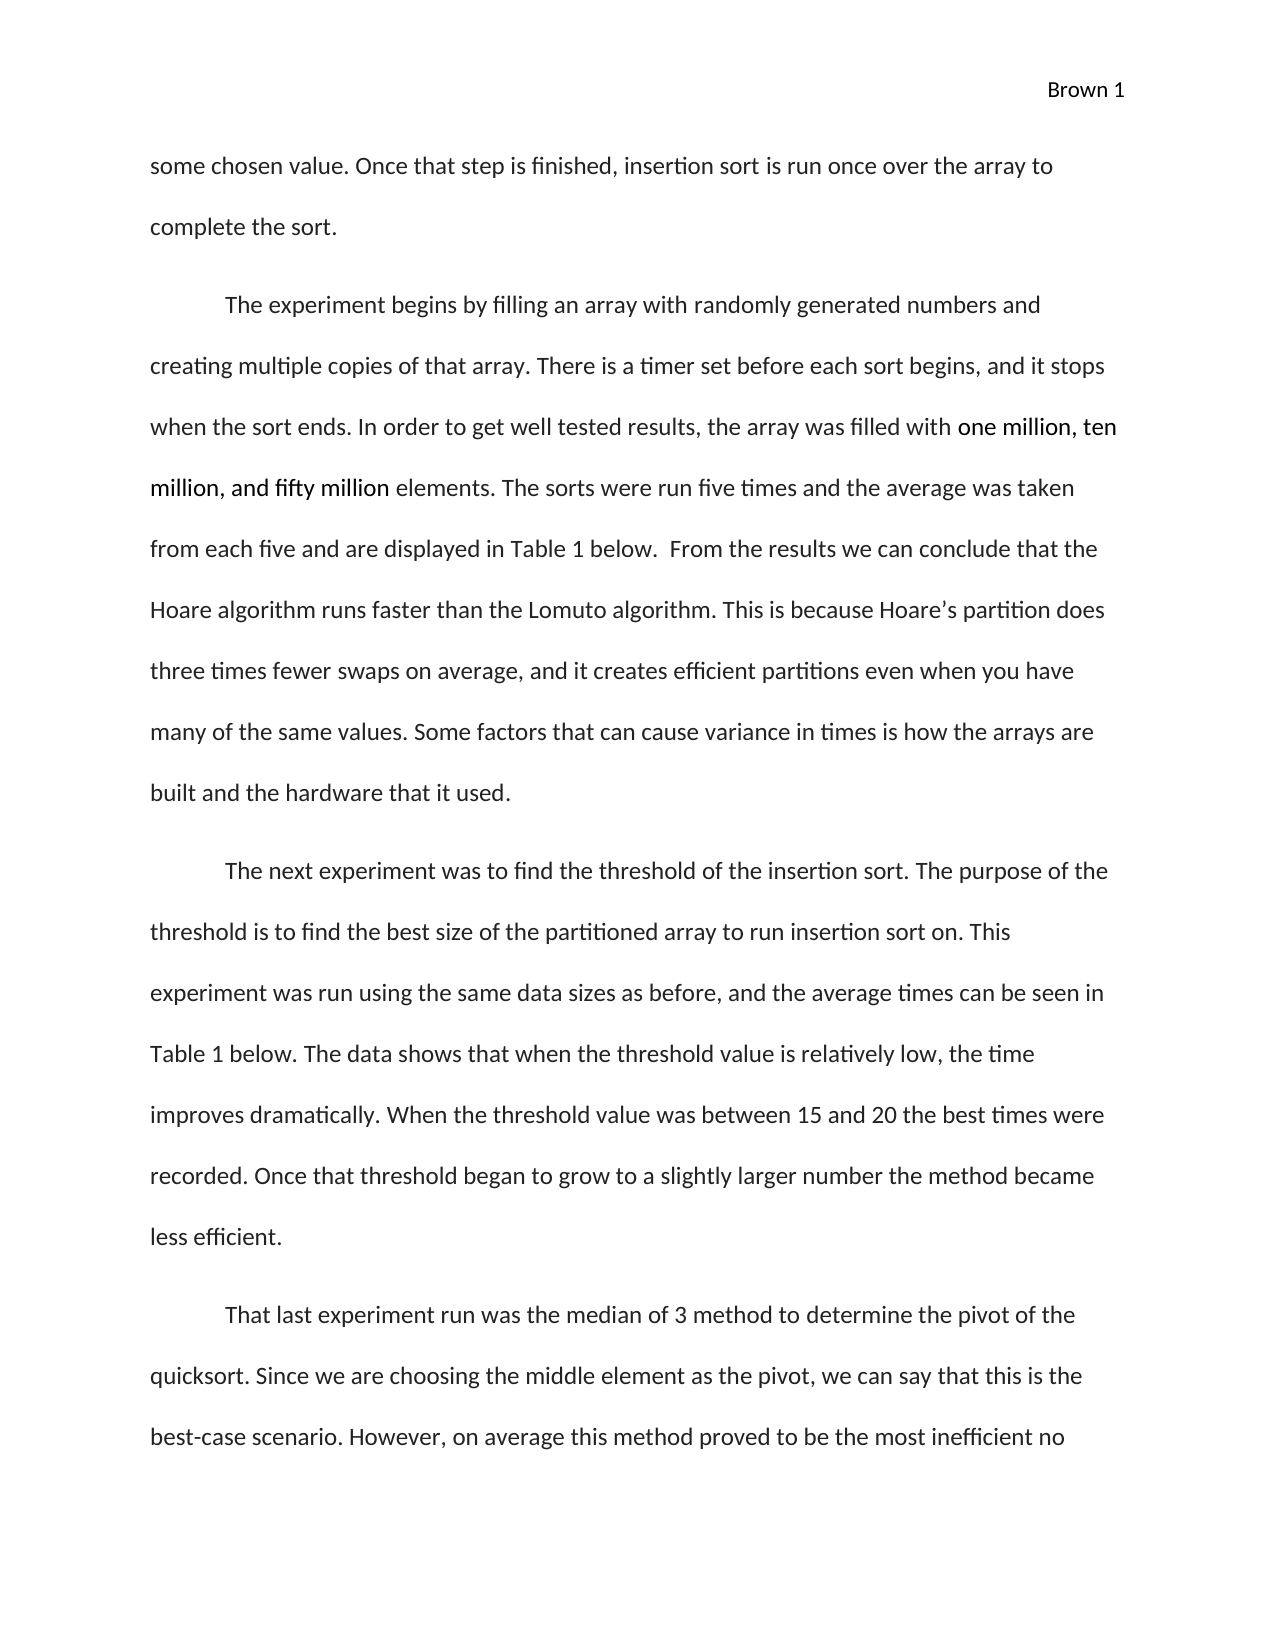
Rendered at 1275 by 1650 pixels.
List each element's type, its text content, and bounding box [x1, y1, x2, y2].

text The experiment begins by filling an array with randomly generated numbers and creating multiple copies of that array. There is a timer set before each sort begins, and it stops when the sort ends. In order to get well tested results, the array was filled with one million, ten million, and fifty million elements. The sorts were run five times and the average was taken from each five and are displayed in Table 1 below. From the results we can conclude that the Hoare algorithm runs faster than the Lomuto algorithm. This is because Hoare’s partition does three times fewer swaps on average, and it creates efficient partitions even when you have many of the same values. Some factors that can cause variance in times is how the arrays are built and the hardware that it used. [150, 289, 1125, 808]
text The next experiment was to find the threshold of the insertion sort. The purpose of the threshold is to find the best size of the partitioned array to run insertion sort on. This experiment was run using the same data sizes as before, and the average times can be seen in Table 1 below. The data shows that when the threshold value is relatively low, the time improves dramatically. When the threshold value was between 15 and 20 the best times were recorded. Once that threshold began to grow to a slightly larger number the method became less efficient. [150, 855, 1125, 1252]
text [150, 1299, 1125, 1451]
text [150, 150, 1125, 242]
